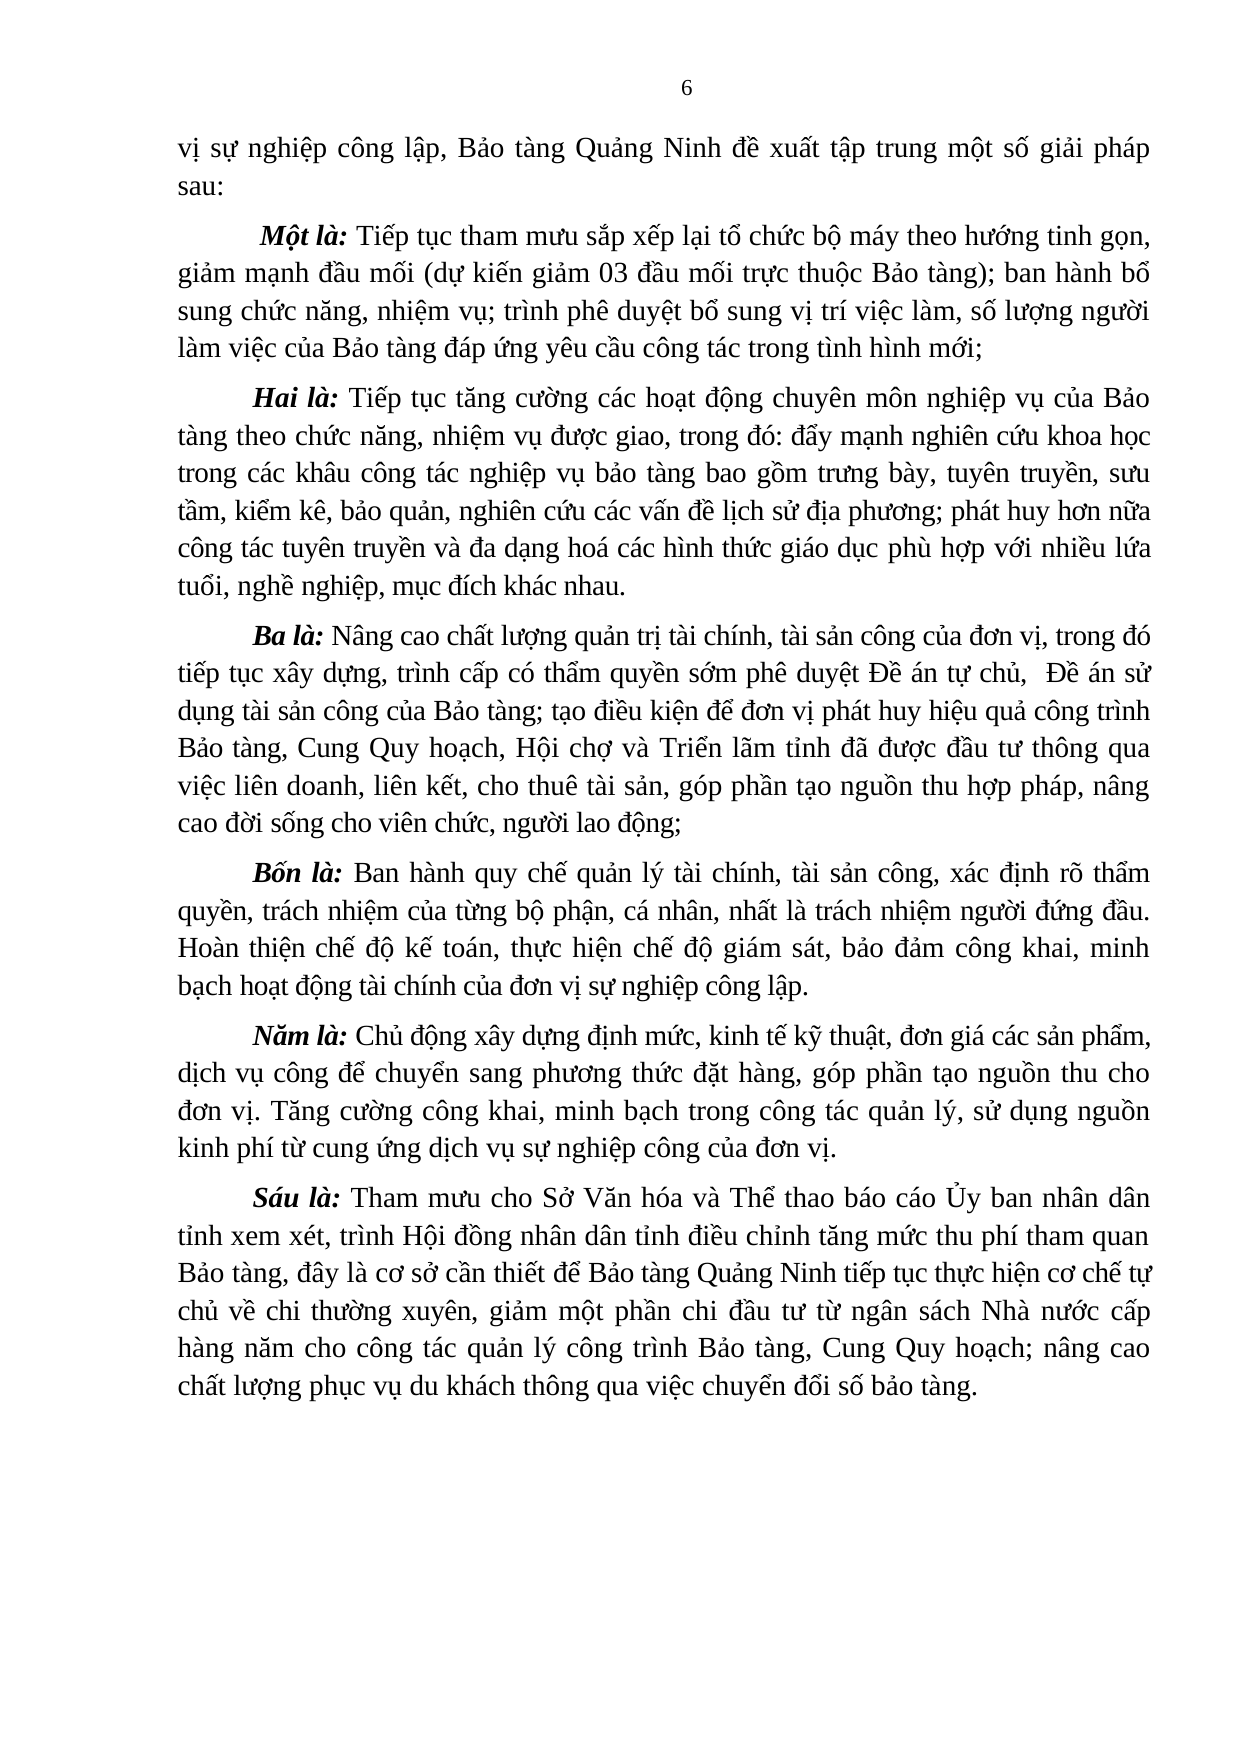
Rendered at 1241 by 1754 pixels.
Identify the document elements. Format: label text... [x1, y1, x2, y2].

text Một là: Tiếp tục tham mưu sắp xếp lại tổ chức bộ máy theo hướng tinh gọn, giảm mạnh đầu mối (dự kiến giảm 03 đầu mối trực thuộc Bảo tàng); ban hành bổ sung chức năng, nhiệm vụ; trình phê duyệt bổ sung vị trí việc làm, số lượng người làm việc của Bảo tàng đáp ứng yêu cầu công tác trong tình hình mới; [168, 214, 1182, 365]
text Bốn là: Ban hành quy chế quản lý tài chính, tài sản công, xác định rõ thẩm quyền, trách nhiệm của từng bộ phận, cá nhân, nhất là trách nhiệm người đứng đầu. Hoàn thiện chế độ kế toán, thực hiện chế độ giám sát, bảo đảm công khai, minh bạch hoạt động tài chính của đơn vị sự nghiệp công lập. [168, 852, 1182, 1003]
text Hai là: Tiếp tục tăng cường các hoạt động chuyên môn nghiệp vụ của Bảo tàng theo chức năng, nhiệm vụ được giao, trong đó: đẩy mạnh nghiên cứu khoa học trong các khâu công tác nghiệp vụ bảo tàng bao gồm trưng bày, tuyên truyền, sưu tầm, kiểm kê, bảo quản, nghiên cứu các vấn đề lịch sử địa phương; phát huy hơn nữa công tác tuyên truyền và đa dạng hoá các hình thức giáo dục phù hợp với nhiều lứa tuổi, nghề nghiệp, mục đích khác nhau. [168, 377, 1182, 603]
text Năm là: Chủ động xây dựng định mức, kinh tế kỹ thuật, đơn giá các sản phẩm, dịch vụ công để chuyển sang phương thức đặt hàng, góp phần tạo nguồn thu cho đơn vị. Tăng cường công khai, minh bạch trong công tác quản lý, sử dụng nguồn kinh phí từ cung ứng dịch vụ sự nghiệp công của đơn vị. [168, 1014, 1182, 1165]
text Sáu là: Tham mưu cho Sở Văn hóa và Thể thao báo cáo Ủy ban nhân dân tỉnh xem xét, trình Hội đồng nhân dân tỉnh điều chỉnh tăng mức thu phí tham quan Bảo tàng, đây là cơ sở cần thiết để Bảo tàng Quảng Ninh tiếp tục thực hiện cơ chế tự chủ về chi thường xuyên, giảm một phần chi đầu tư từ ngân sách Nhà nước cấp hàng năm cho công tác quản lý công trình Bảo tàng, Cung Quy hoạch; nâng cao chất lượng phục vụ du khách thông qua việc chuyển đổi số bảo tàng. [168, 1177, 1182, 1403]
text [168, 127, 1182, 203]
text Ba là: Nâng cao chất lượng quản trị tài chính, tài sản công của đơn vị, trong đó tiếp tục xây dựng, trình cấp có thẩm quyền sớm phê duyệt Đề án tự chủ, Đề án sử dụng tài sản công của Bảo tàng; tạo điều kiện để đơn vị phát huy hiệu quả công trình Bảo tàng, Cung Quy hoạch, Hội chợ và Triển lãm tỉnh đã được đầu tư thông qua việc liên doanh, liên kết, cho thuê tài sản, góp phần tạo nguồn thu hợp pháp, nâng cao đời sống cho viên chức, người lao động; [168, 614, 1182, 840]
